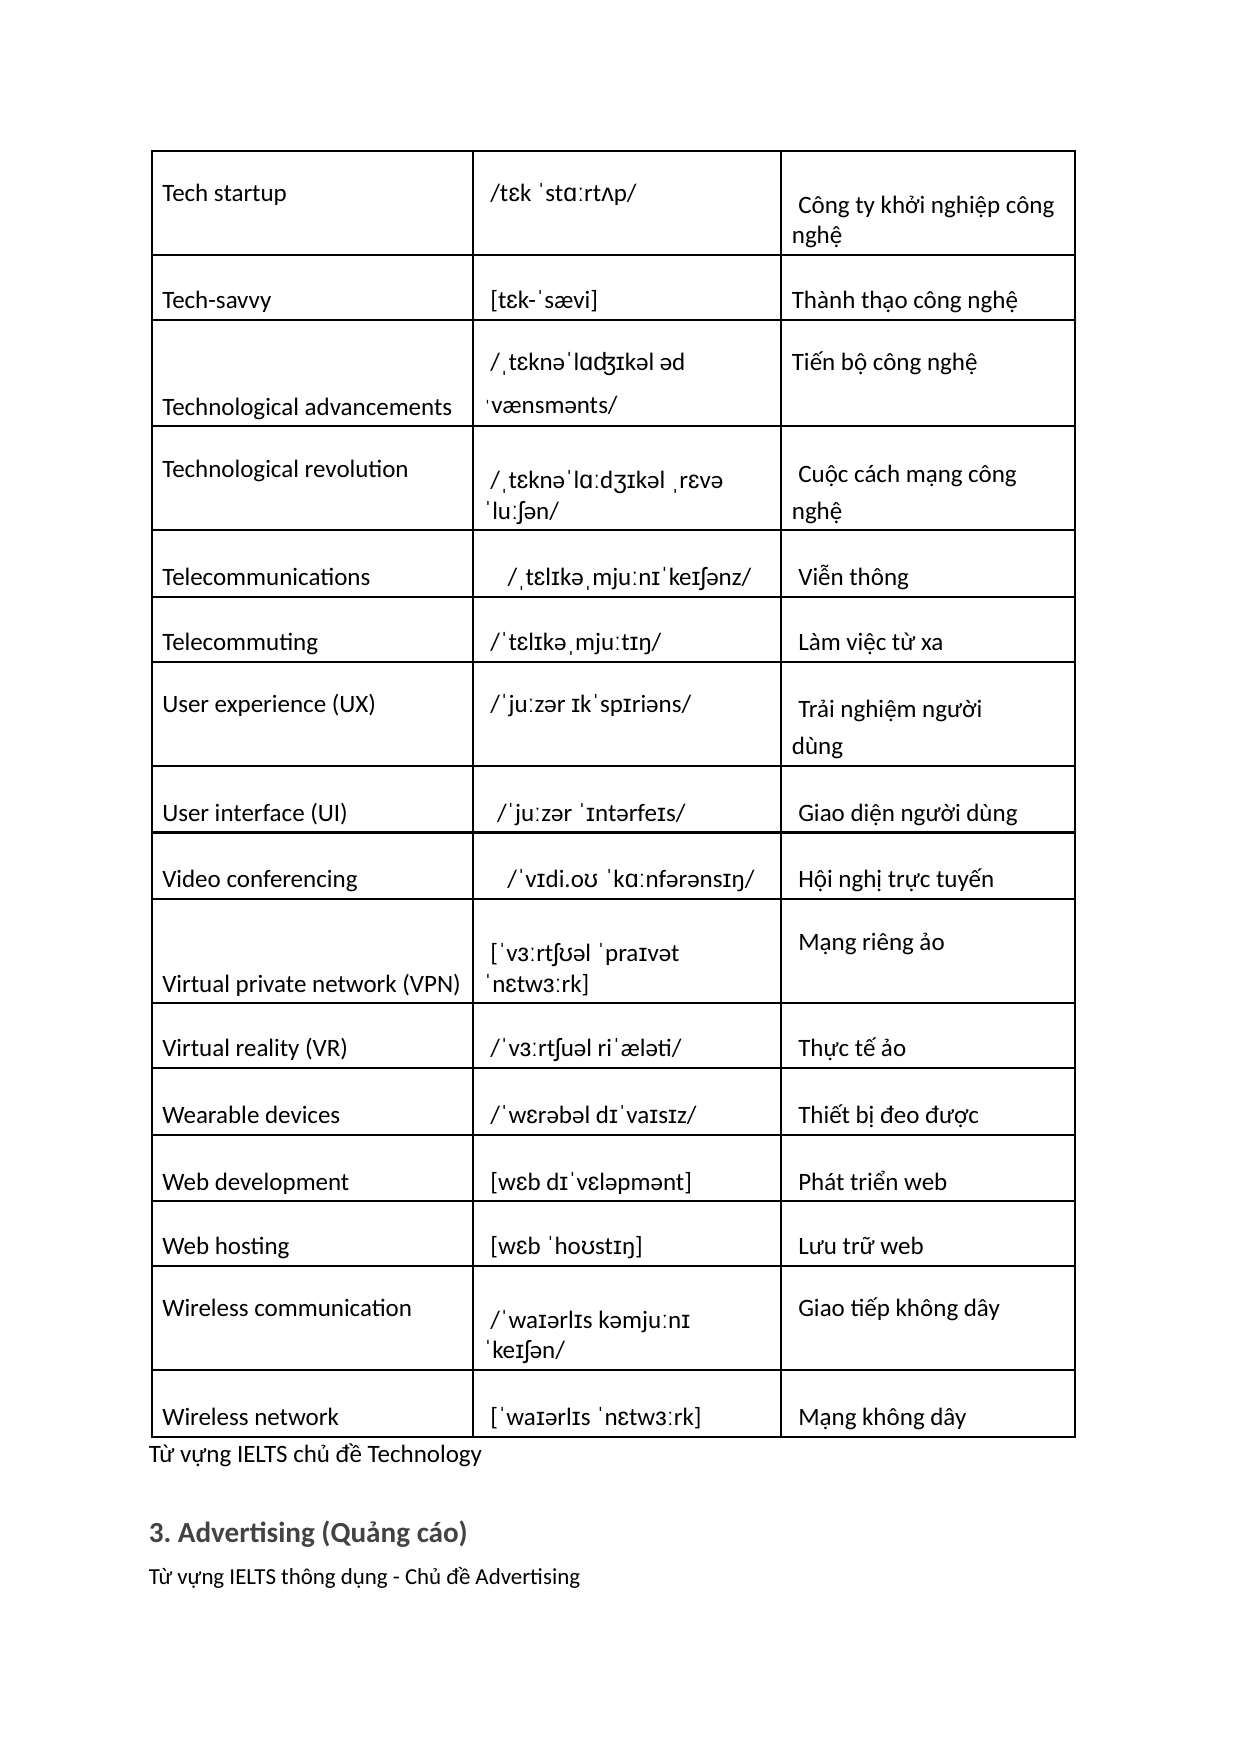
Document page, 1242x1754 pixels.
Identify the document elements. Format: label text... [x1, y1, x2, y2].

table_cell /ˈjuːzər ˈɪntərfeɪs/ [474, 767, 780, 831]
table_cell [tɛk-ˈsævi] [474, 256, 780, 319]
table_cell /tɛk ˈstɑːrtʌp/ [474, 152, 780, 254]
table_cell /ˈwɛrəbəl dɪˈvaɪsɪz/ [474, 1069, 780, 1133]
table_cell Telecommunications [153, 531, 472, 596]
table_cell Mạng không dây [782, 1371, 1074, 1436]
table_cell Wireless communication [153, 1267, 472, 1369]
table_cell [wɛb ˈhoʊstɪŋ] [474, 1202, 780, 1265]
table_cell Công ty khởi nghiệp công nghệ [782, 152, 1074, 254]
table_cell Giao diện người dùng [782, 767, 1074, 831]
table_cell Cuộc cách mạng công nghệ [782, 427, 1074, 529]
table_cell Web development [153, 1136, 472, 1200]
table_cell Tech-savvy [153, 256, 472, 319]
table_cell /ˈjuːzər ɪkˈspɪriəns/ [474, 663, 780, 765]
table_cell Virtual private network (VPN) [153, 900, 472, 1002]
table_cell Hội nghị trực tuyến [782, 834, 1074, 898]
table_cell User experience (UX) [153, 663, 472, 765]
table_cell Mạng riêng ảo [782, 900, 1074, 1002]
table_cell Lưu trữ web [782, 1202, 1074, 1265]
table_cell /ˌtɛlɪkəˌmjuːnɪˈkeɪʃənz/ [474, 531, 780, 596]
table_cell Virtual reality (VR) [153, 1004, 472, 1067]
table_cell Làm việc từ xa [782, 598, 1074, 661]
table_cell Trải nghiệm người dùng [782, 663, 1074, 765]
table_cell [wɛb dɪˈvɛləpmənt] [474, 1136, 780, 1200]
table_cell /ˌtɛknəˈlɑʤɪkəl ədˈvænsmənts/ [474, 321, 780, 425]
table_cell /ˈtɛlɪkəˌmjuːtɪŋ/ [474, 598, 780, 661]
table_cell [ˈwaɪərlɪs ˈnɛtwɜːrk] [474, 1371, 780, 1436]
table_cell Web hosting [153, 1202, 472, 1265]
table_cell [ˈvɜːrtʃʊəl ˈpraɪvət ˈnɛtwɜːrk] [474, 900, 780, 1002]
table_cell Technological advancements [153, 321, 472, 425]
table_cell Wearable devices [153, 1069, 472, 1133]
table_cell Video conferencing [153, 834, 472, 898]
subtitle 3. Advertising (Quảng cáo) [148, 1514, 943, 1550]
table_cell User interface (UI) [153, 767, 472, 831]
table_cell Tiến bộ công nghệ [782, 321, 1074, 425]
table_cell Technological revolution [153, 427, 472, 529]
table_cell Giao tiếp không dây [782, 1267, 1074, 1369]
table_cell Thiết bị đeo được [782, 1069, 1074, 1133]
table_cell /ˈvɜːrtʃuəl riˈæləti/ [474, 1004, 780, 1067]
table_cell /ˈwaɪərlɪs kəmjuːnɪˈkeɪʃən/ [474, 1267, 780, 1369]
table_cell Phát triển web [782, 1136, 1074, 1200]
table_cell /ˌtɛknəˈlɑːdʒɪkəl ˌrɛvəˈluːʃən/ [474, 427, 780, 529]
table_cell Viễn thông [782, 531, 1074, 596]
table_cell Thực tế ảo [782, 1004, 1074, 1067]
text Từ vựng IELTS chủ đề Technology [148, 1438, 943, 1468]
text Từ vựng IELTS thông dụng - Chủ đề Advertising [148, 1562, 943, 1590]
table_cell /ˈvɪdi.oʊ ˈkɑːnfərənsɪŋ/ [474, 834, 780, 898]
table_cell Tech startup [153, 152, 472, 254]
table_cell Thành thạo công nghệ [782, 256, 1074, 319]
table_cell Telecommuting [153, 598, 472, 661]
table_cell Wireless network [153, 1371, 472, 1436]
